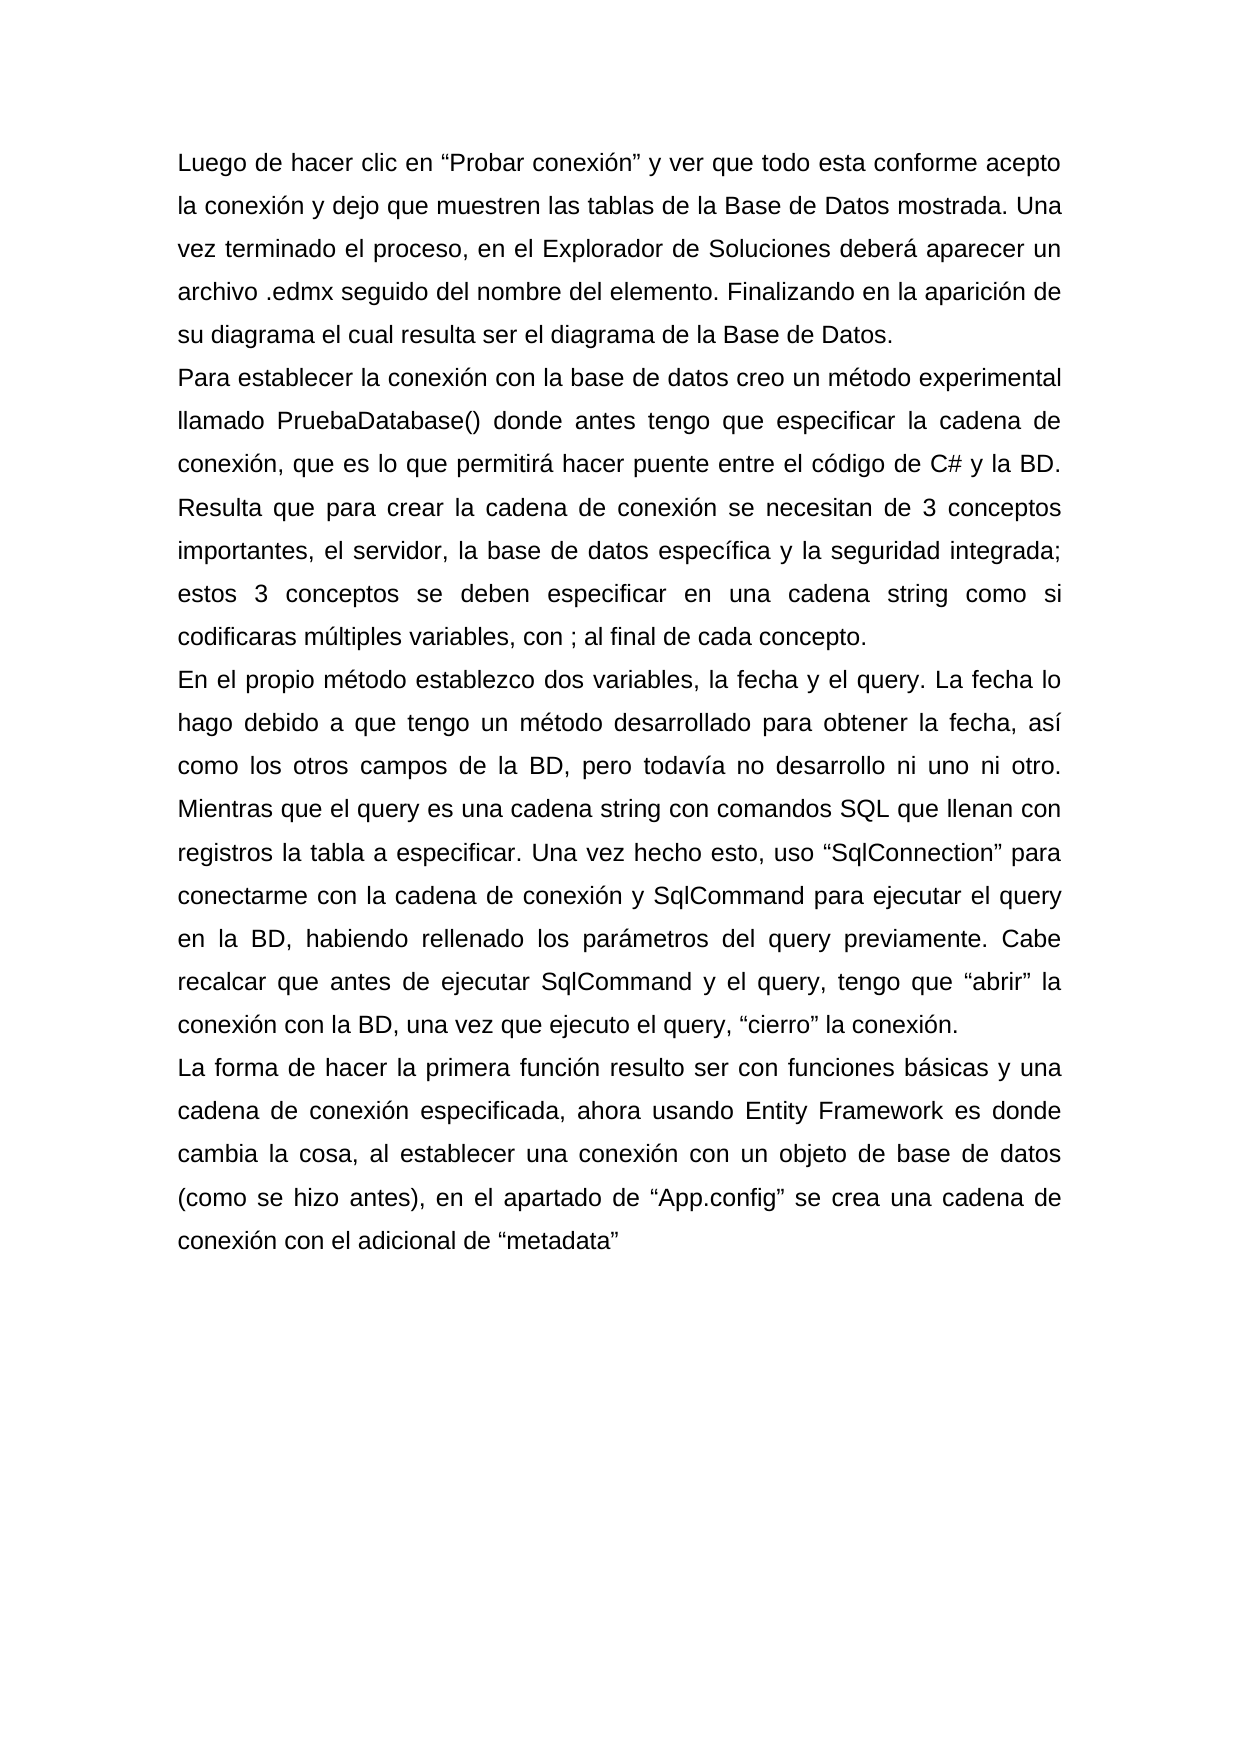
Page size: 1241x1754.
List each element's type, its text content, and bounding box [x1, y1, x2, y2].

text Para establecer la conexión con la base de datos creo un método experimental llamado PruebaDatabase() donde antes tengo que especificar la cadena de conexión, que es lo que permitirá hacer puente entre el código de C# y la BD. Resulta que para crear la cadena de conexión se necesitan de 3 conceptos importantes, el servidor, la base de datos específica y la seguridad integrada; estos 3 conceptos se deben especificar en una cadena string como si codificaras múltiples variables, con ; al final de cada concepto. [177, 363, 1063, 651]
text Luego de hacer clic en “Probar conexión” y ver que todo esta conforme acepto la conexión y dejo que muestren las tablas de la Base de Datos mostrada. Una vez terminado el proceso, en el Explorador de Soluciones deberá aparecer un archivo .edmx seguido del nombre del elemento. Finalizando en la aparición de su diagrama el cual resulta ser el diagrama de la Base de Datos. [177, 148, 1063, 349]
text En el propio método establezco dos variables, la fecha y el query. La fecha lo hago debido a que tengo un método desarrollado para obtener la fecha, así como los otros campos de la BD, pero todavía no desarrollo ni uno ni otro. Mientras que el query es una cadena string con comandos SQL que llenan con registros la tabla a especificar. Una vez hecho esto, uso “SqlConnection” para conectarme con la cadena de conexión y SqlCommand para ejecutar el query en la BD, habiendo rellenado los parámetros del query previamente. Cabe recalcar que antes de ejecutar SqlCommand y el query, tengo que “abrir” la conexión con la BD, una vez que ejecuto el query, “cierro” la conexión. [177, 665, 1063, 1039]
text La forma de hacer la primera función resulto ser con funciones básicas y una cadena de conexión especificada, ahora usando Entity Framework es donde cambia la cosa, al establecer una conexión con un objeto de base de datos (como se hizo antes), en el apartado de “App.config” se crea una cadena de conexión con el adicional de “metadata” [177, 1053, 1063, 1254]
